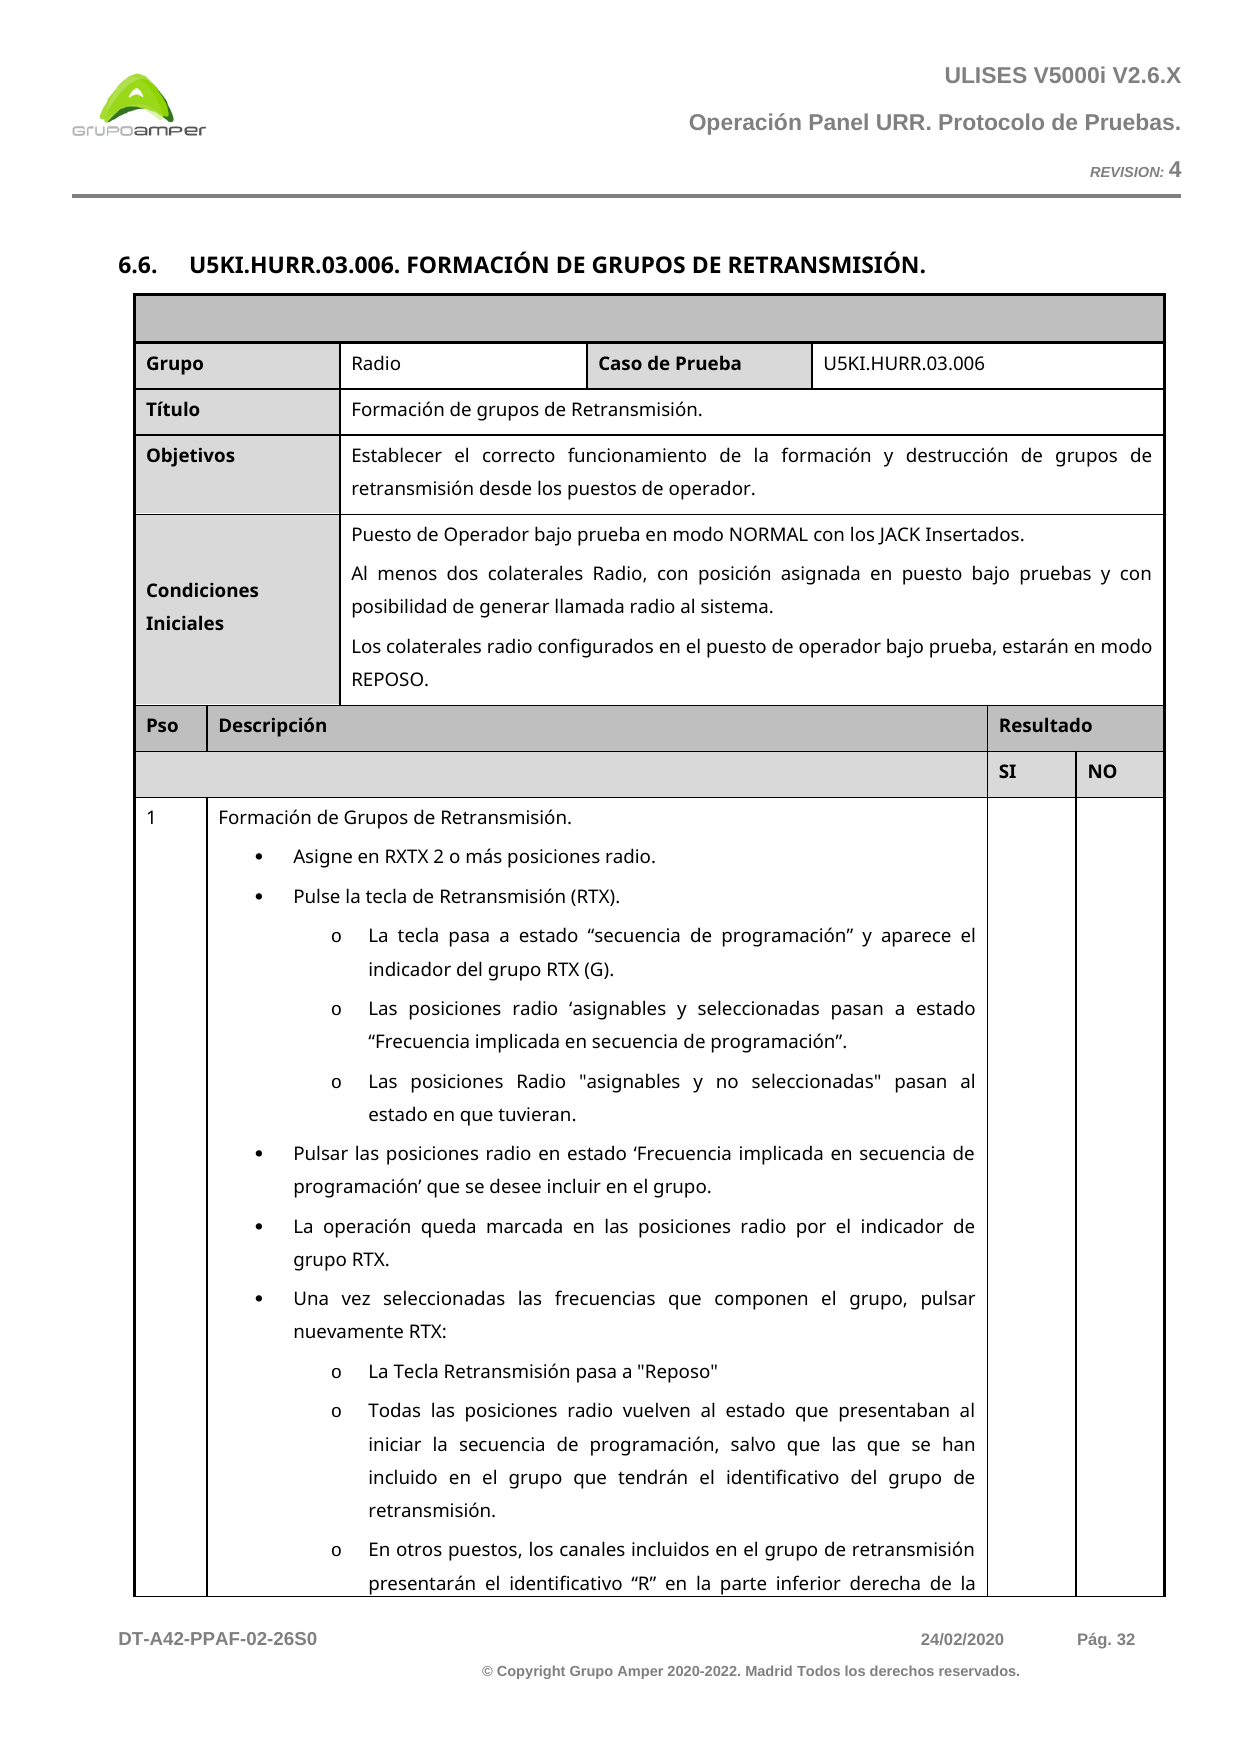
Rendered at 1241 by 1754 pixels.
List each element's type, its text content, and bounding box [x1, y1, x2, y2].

subtitle U5KI.HURR.03.006. Formación de Grupos de Retransmisión. [118, 243, 1181, 281]
table_cell Pso [136, 706, 206, 751]
table_cell Puesto de Operador bajo prueba en modo NORMAL con los JACK Insertados. Al menos dos colaterales Radio, con posición asignada en puesto bajo pruebas y con posibilidad de generar llamada radio al sistema. Los colaterales radio configurados en el puesto de operador bajo prueba, estarán en modo REPOSO. [341, 515, 1163, 704]
table_cell NO [1077, 752, 1163, 797]
table_cell [1077, 798, 1163, 1596]
table_cell Objetivos [136, 436, 339, 513]
table_header [136, 296, 1163, 341]
table_cell Condiciones Iniciales [136, 515, 339, 704]
picture [68, 62, 208, 149]
table_cell 1 [136, 798, 206, 1596]
table_cell SI [988, 752, 1075, 797]
table_cell [136, 752, 987, 797]
table_cell Descripción [208, 706, 987, 751]
table_cell Establecer el correcto funcionamiento de la formación y destrucción de grupos de retransmisión desde los puestos de operador. [341, 436, 1163, 513]
table_cell Título [136, 390, 339, 434]
table_cell Caso de Prueba [588, 344, 811, 388]
table_cell Radio [341, 344, 586, 388]
table_cell Formación de grupos de Retransmisión. [341, 390, 1163, 434]
table_cell [988, 798, 1075, 1596]
table_cell U5KI.HURR.03.006 [813, 344, 1163, 388]
table_cell Resultado [988, 706, 1163, 751]
table_cell Grupo [136, 344, 339, 388]
